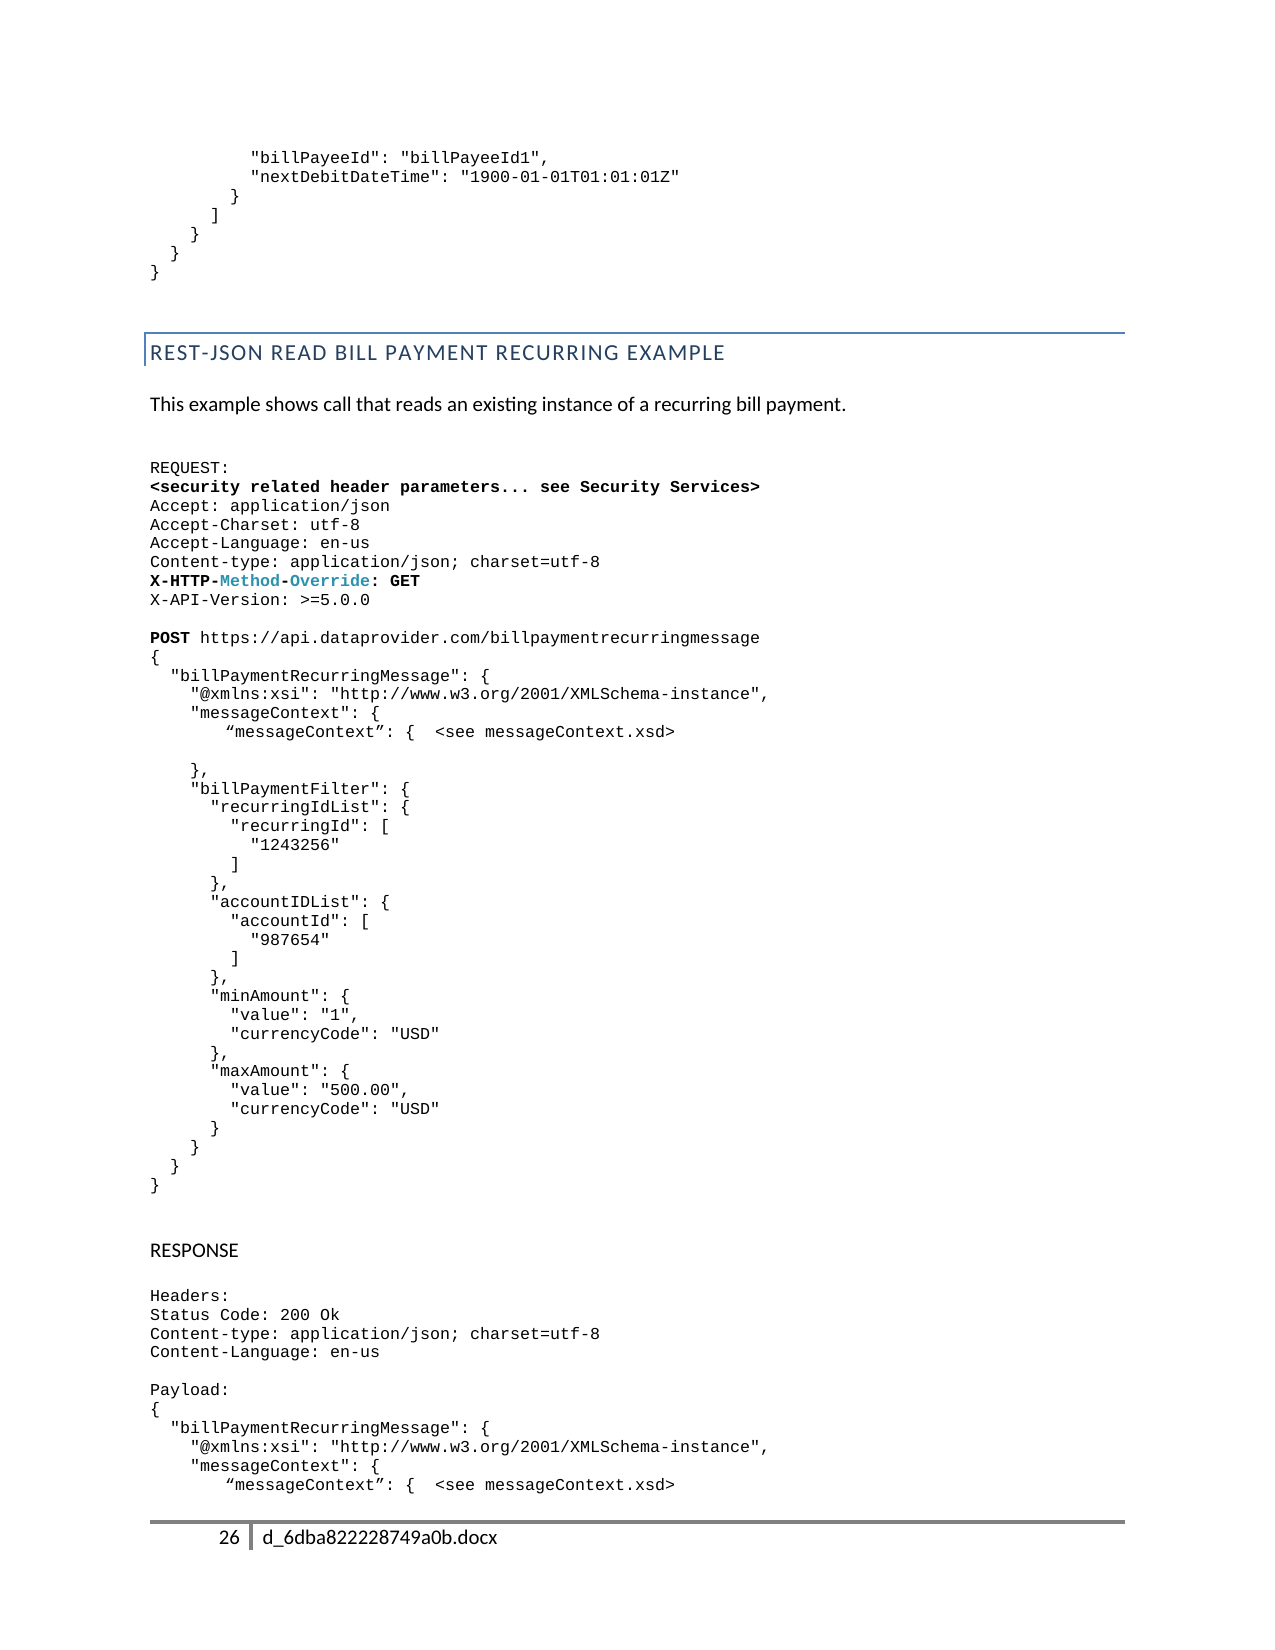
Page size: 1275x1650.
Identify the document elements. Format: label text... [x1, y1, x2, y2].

text Content-type: application/json; charset=utf-8 [150, 1325, 1125, 1344]
text Status Code: 200 Ok [150, 1306, 1125, 1325]
text "987654" [150, 931, 1125, 950]
text "recurringId": [ [150, 818, 1125, 837]
text "currencyCode": "USD" [150, 1025, 1125, 1044]
text "billPaymentRecurringMessage": { [150, 1419, 1125, 1438]
text } [150, 1157, 1125, 1176]
text "billPayeeId": "billPayeeId1", [150, 150, 1125, 169]
text "minAmount": { [150, 988, 1125, 1006]
text } [150, 188, 1125, 207]
text "currencyCode": "USD" [150, 1101, 1125, 1119]
text } [150, 244, 1125, 263]
text }, [150, 874, 1125, 893]
text ] [150, 856, 1125, 874]
text } [150, 225, 1125, 244]
text Accept-Charset: utf-8 [150, 516, 1125, 535]
text This example shows call that reads an existing instance of a recurring bill payment. [150, 391, 1125, 416]
text <security related header parameters... see Security Services> [150, 478, 1125, 497]
text } [150, 1119, 1125, 1138]
text “messageContext”: { <see messageContext.xsd> [150, 724, 1125, 742]
text "accountIDList": { [150, 893, 1125, 912]
text }, [150, 761, 1125, 780]
text }, [150, 1044, 1125, 1063]
text } [150, 1176, 1125, 1195]
text "messageContext": { [150, 705, 1125, 724]
text "value": "1", [150, 1006, 1125, 1025]
text "@xmlns:xsi": "http://www.w3.org/2001/XMLSchema-instance", [150, 1438, 1125, 1457]
text "@xmlns:xsi": "http://www.w3.org/2001/XMLSchema-instance", [150, 686, 1125, 705]
text RESPONSE [150, 1237, 1125, 1263]
text "recurringIdList": { [150, 799, 1125, 818]
text X-API-Version: >=5.0.0 [150, 592, 1125, 611]
text Payload: [150, 1382, 1125, 1401]
text "nextDebitDateTime": "1900-01-01T01:01:01Z" [150, 169, 1125, 188]
text Accept: application/json [150, 497, 1125, 516]
text "1243256" [150, 837, 1125, 856]
subtitle REST-JSON READ BILL PAYMENT RECURRING EXAMPLE [146, 334, 1125, 366]
text }, [150, 969, 1125, 988]
text “messageContext”: { <see messageContext.xsd> [150, 1476, 1125, 1495]
text REQUEST: [150, 460, 1125, 478]
text "billPaymentRecurringMessage": { [150, 667, 1125, 686]
text "billPaymentFilter": { [150, 780, 1125, 799]
text } [150, 263, 1125, 282]
text Headers: [150, 1287, 1125, 1306]
text Content-type: application/json; charset=utf-8 [150, 554, 1125, 573]
text { [150, 648, 1125, 667]
text ] [150, 207, 1125, 225]
text { [150, 1401, 1125, 1419]
text Accept-Language: en-us [150, 535, 1125, 554]
text ] [150, 950, 1125, 969]
text "maxAmount": { [150, 1063, 1125, 1082]
text "accountId": [ [150, 912, 1125, 931]
text X-HTTP-Method-Override: GET [150, 573, 1125, 592]
text POST https://api.dataprovider.com/billpaymentrecurringmessage [150, 629, 1125, 648]
text "value": "500.00", [150, 1082, 1125, 1101]
text "messageContext": { [150, 1457, 1125, 1476]
text Content-Language: en-us [150, 1344, 1125, 1363]
text } [150, 1138, 1125, 1157]
